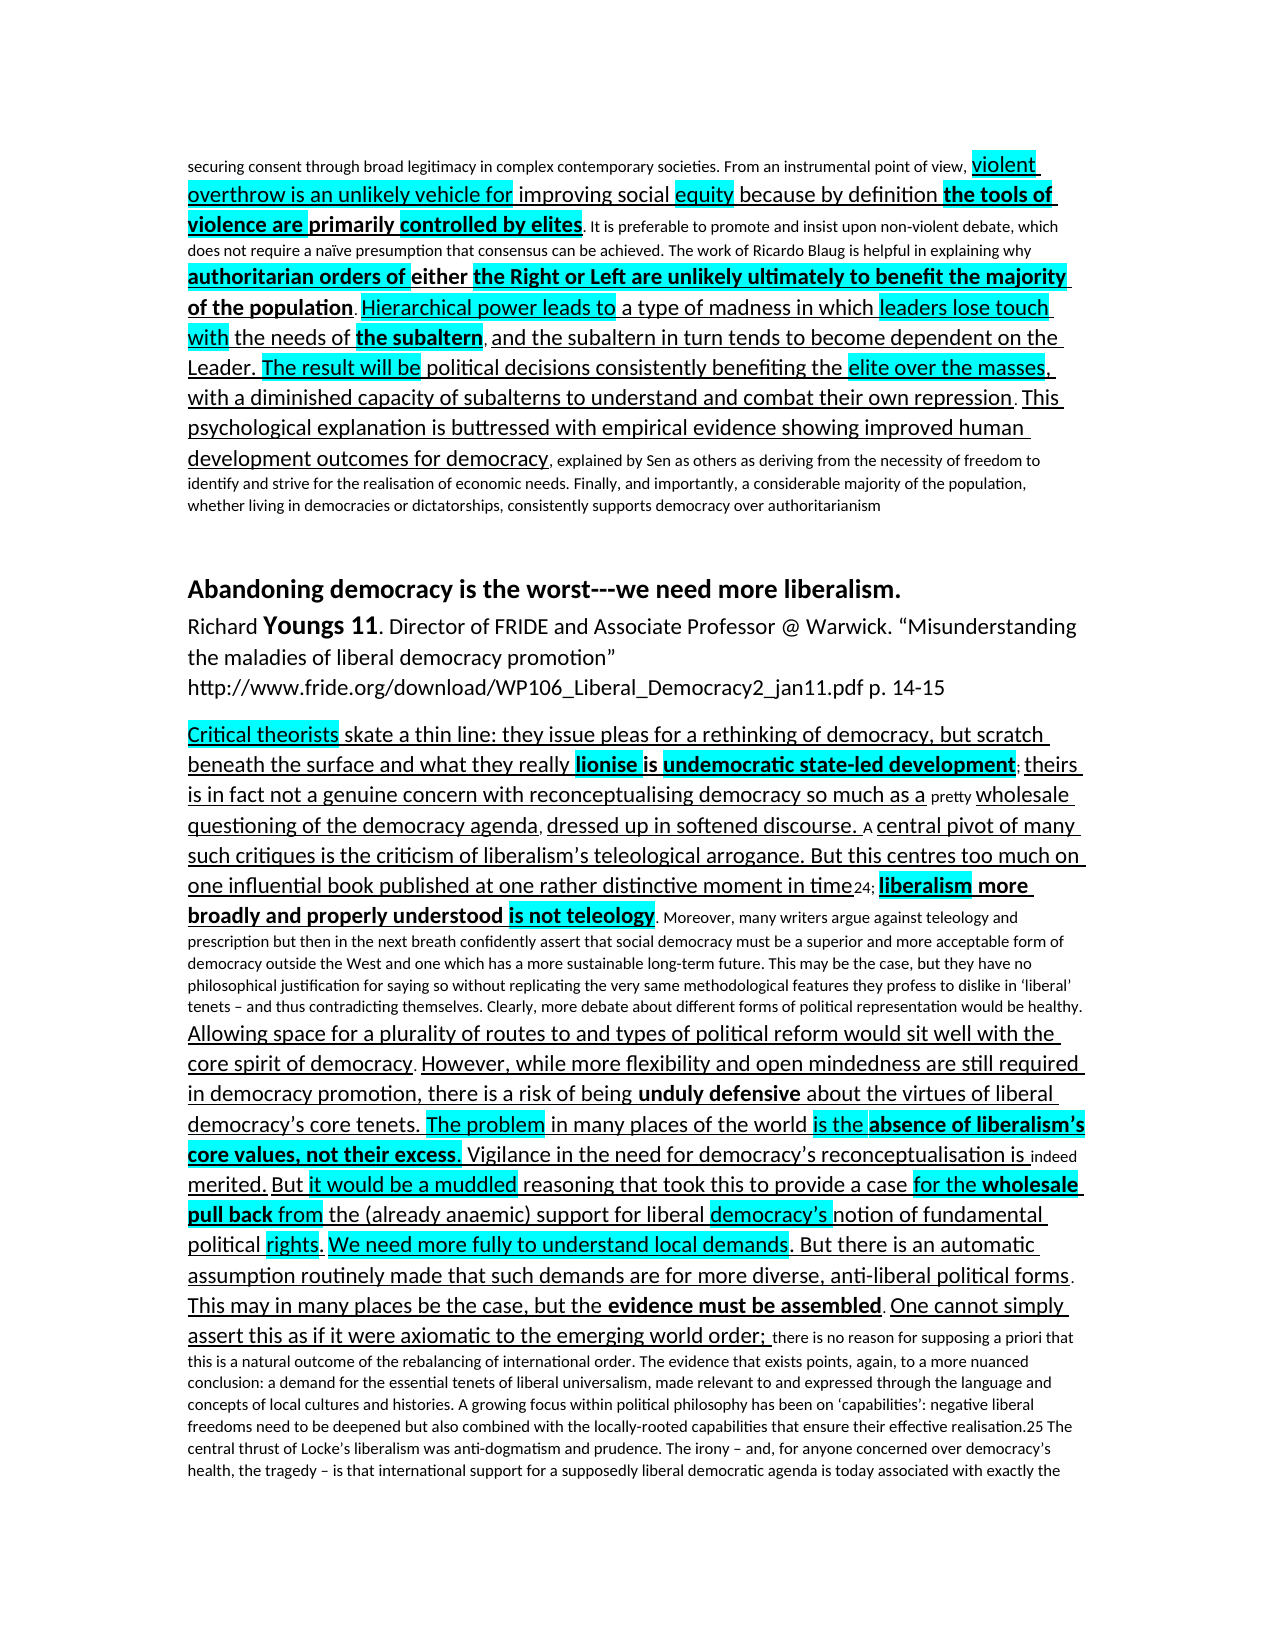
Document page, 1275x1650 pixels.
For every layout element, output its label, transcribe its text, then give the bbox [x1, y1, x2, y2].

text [187, 720, 1087, 1481]
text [187, 150, 1087, 516]
subtitle Abandoning democracy is the worst---we need more liberalism. [187, 572, 1087, 605]
text Richard Youngs 11. Director of FRIDE and Associate Professor @ Warwick. “Misunderstanding the maladies of liberal democracy promotion” http://www.fride.org/download/WP106_Liberal_Democracy2_jan11.pdf p. 14-15 [187, 608, 1087, 701]
